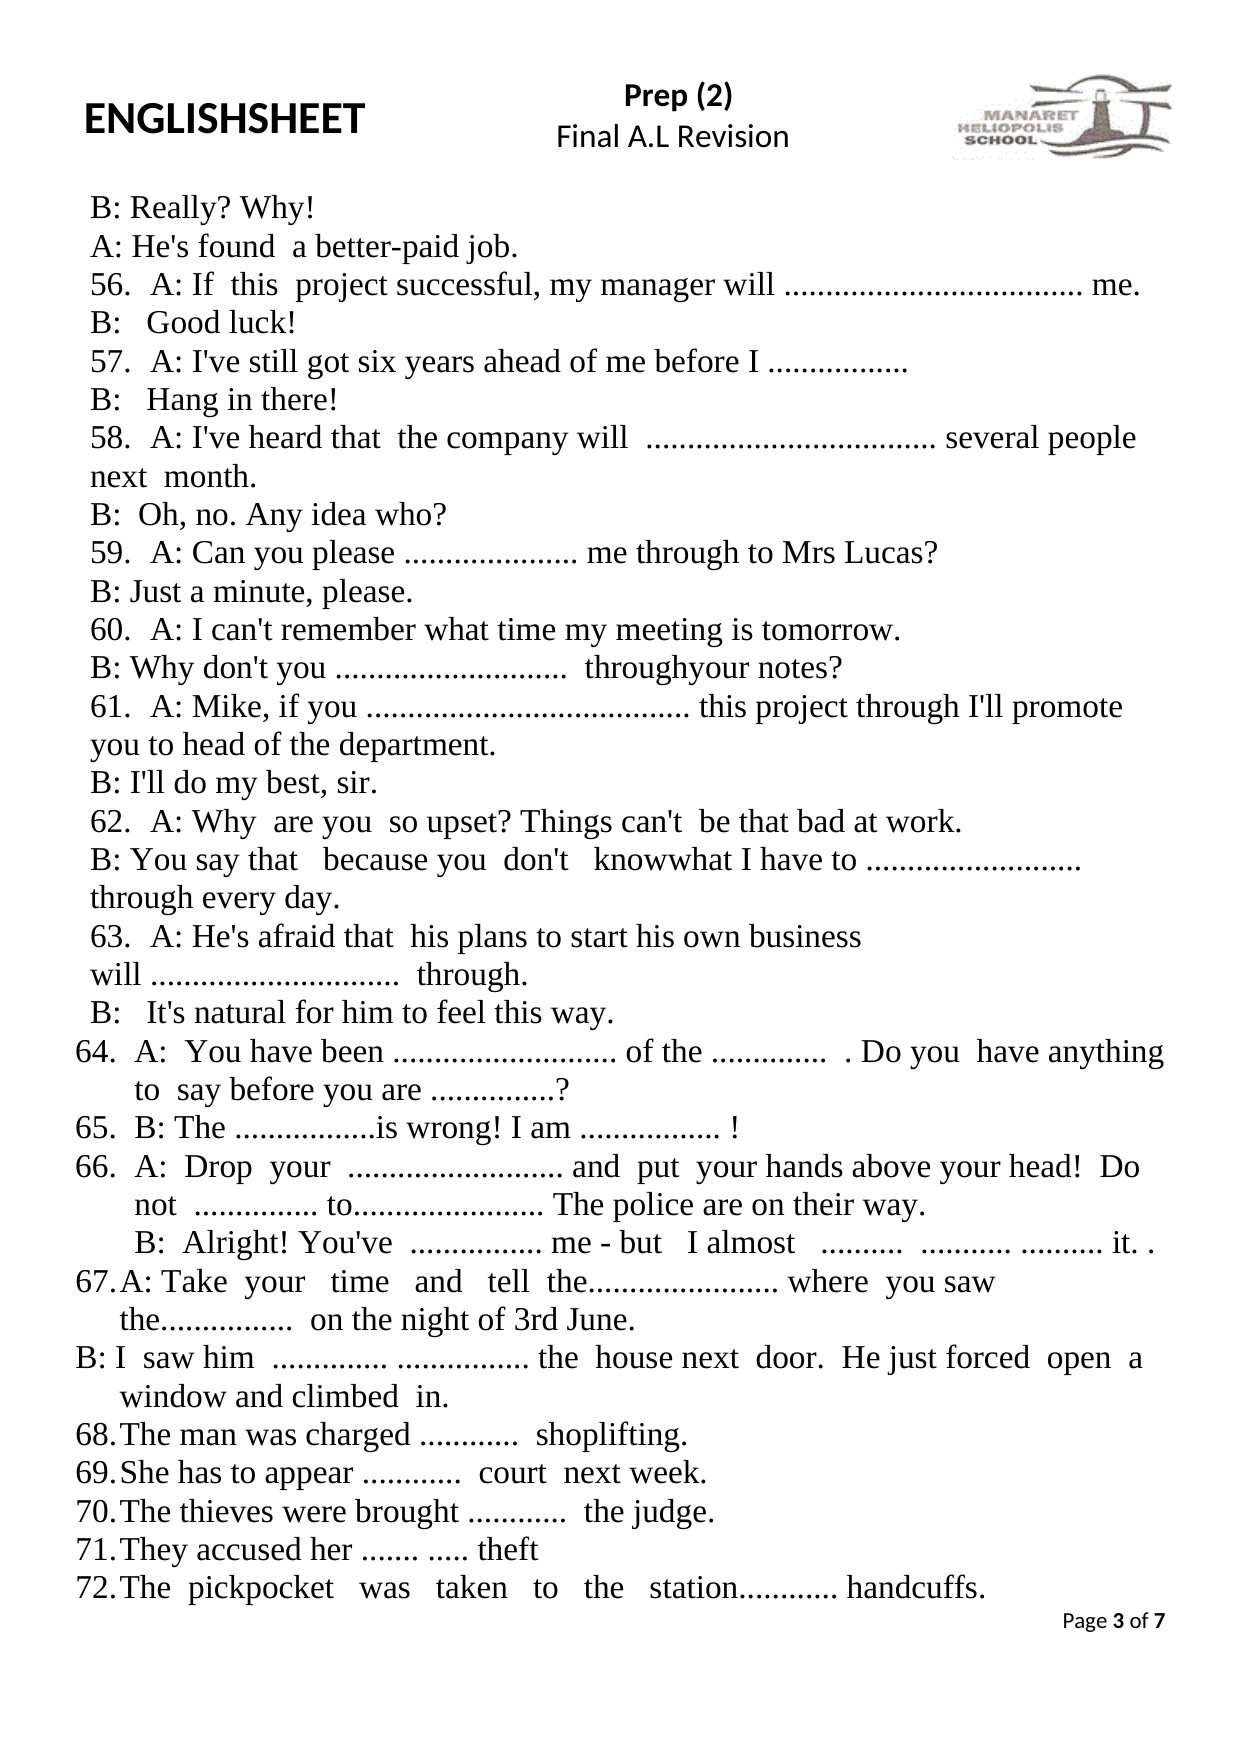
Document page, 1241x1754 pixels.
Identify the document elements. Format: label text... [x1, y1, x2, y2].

list She has to appear ............ court next week. [75, 1453, 1165, 1491]
list B: You say that because you don't knowwhat I have to .......................... through every day. [90, 839, 1165, 916]
list B: Good luck! [90, 303, 1165, 341]
list B: Oh, no. Any idea who? [90, 494, 1165, 533]
list B: The .................is wrong! I am ................. ! [75, 1108, 1165, 1146]
list They accused her ....... ..... theft [75, 1529, 1165, 1568]
list A: I've heard that the company will ................................... several people next month. [90, 418, 1165, 494]
list The man was charged ............ shoplifting. [75, 1414, 1165, 1453]
list A: Drop your .......................... and put your hands above your head! Do not ............... to....................... The police are on their way. [75, 1146, 1165, 1223]
list A: I can't remember what time my meeting is tomorrow. [90, 609, 1165, 648]
list B: I'll do my best, sir. [90, 763, 1165, 801]
list B: It's natural for him to feel this way. [90, 993, 1165, 1031]
list A: Why are you so upset? Things can't be that bad at work. [90, 801, 1165, 839]
list B: Hang in there! [90, 379, 1165, 418]
list B: Alright! You've ................ me - but I almost .......... ........... .......... it. . [134, 1223, 1165, 1261]
list A: You have been ........................... of the .............. . Do you have anything to say before you are ...............? [75, 1031, 1165, 1108]
list A: Mike, if you ....................................... this project through I'll promote you to head of the department. [90, 686, 1165, 763]
list B: Really? Why! [90, 188, 1165, 226]
list B: Why don't you ............................ throughyour notes? [90, 648, 1165, 686]
list The thieves were brought ............ the judge. [75, 1491, 1165, 1529]
picture [943, 73, 1175, 160]
list A: I've still got six years ahead of me before I ................. [90, 341, 1165, 379]
list A: He's found a better-paid job. [90, 226, 1165, 264]
list A: Can you please ..................... me through to Mrs Lucas? [90, 533, 1165, 571]
list A: If this project successful, my manager will .................................... me. [90, 264, 1165, 303]
list B: I saw him .............. ................ the house next door. He just forced open a window and climbed in. [75, 1338, 1165, 1414]
list A: Take your time and tell the....................... where you saw the................ on the night of 3rd June. [75, 1261, 1165, 1338]
list A: He's afraid that his plans to start his own business will .............................. through. [90, 916, 1165, 993]
list B: Just a minute, please. [90, 571, 1165, 609]
list The pickpocket was taken to the station............ handcuffs. [75, 1568, 1165, 1606]
